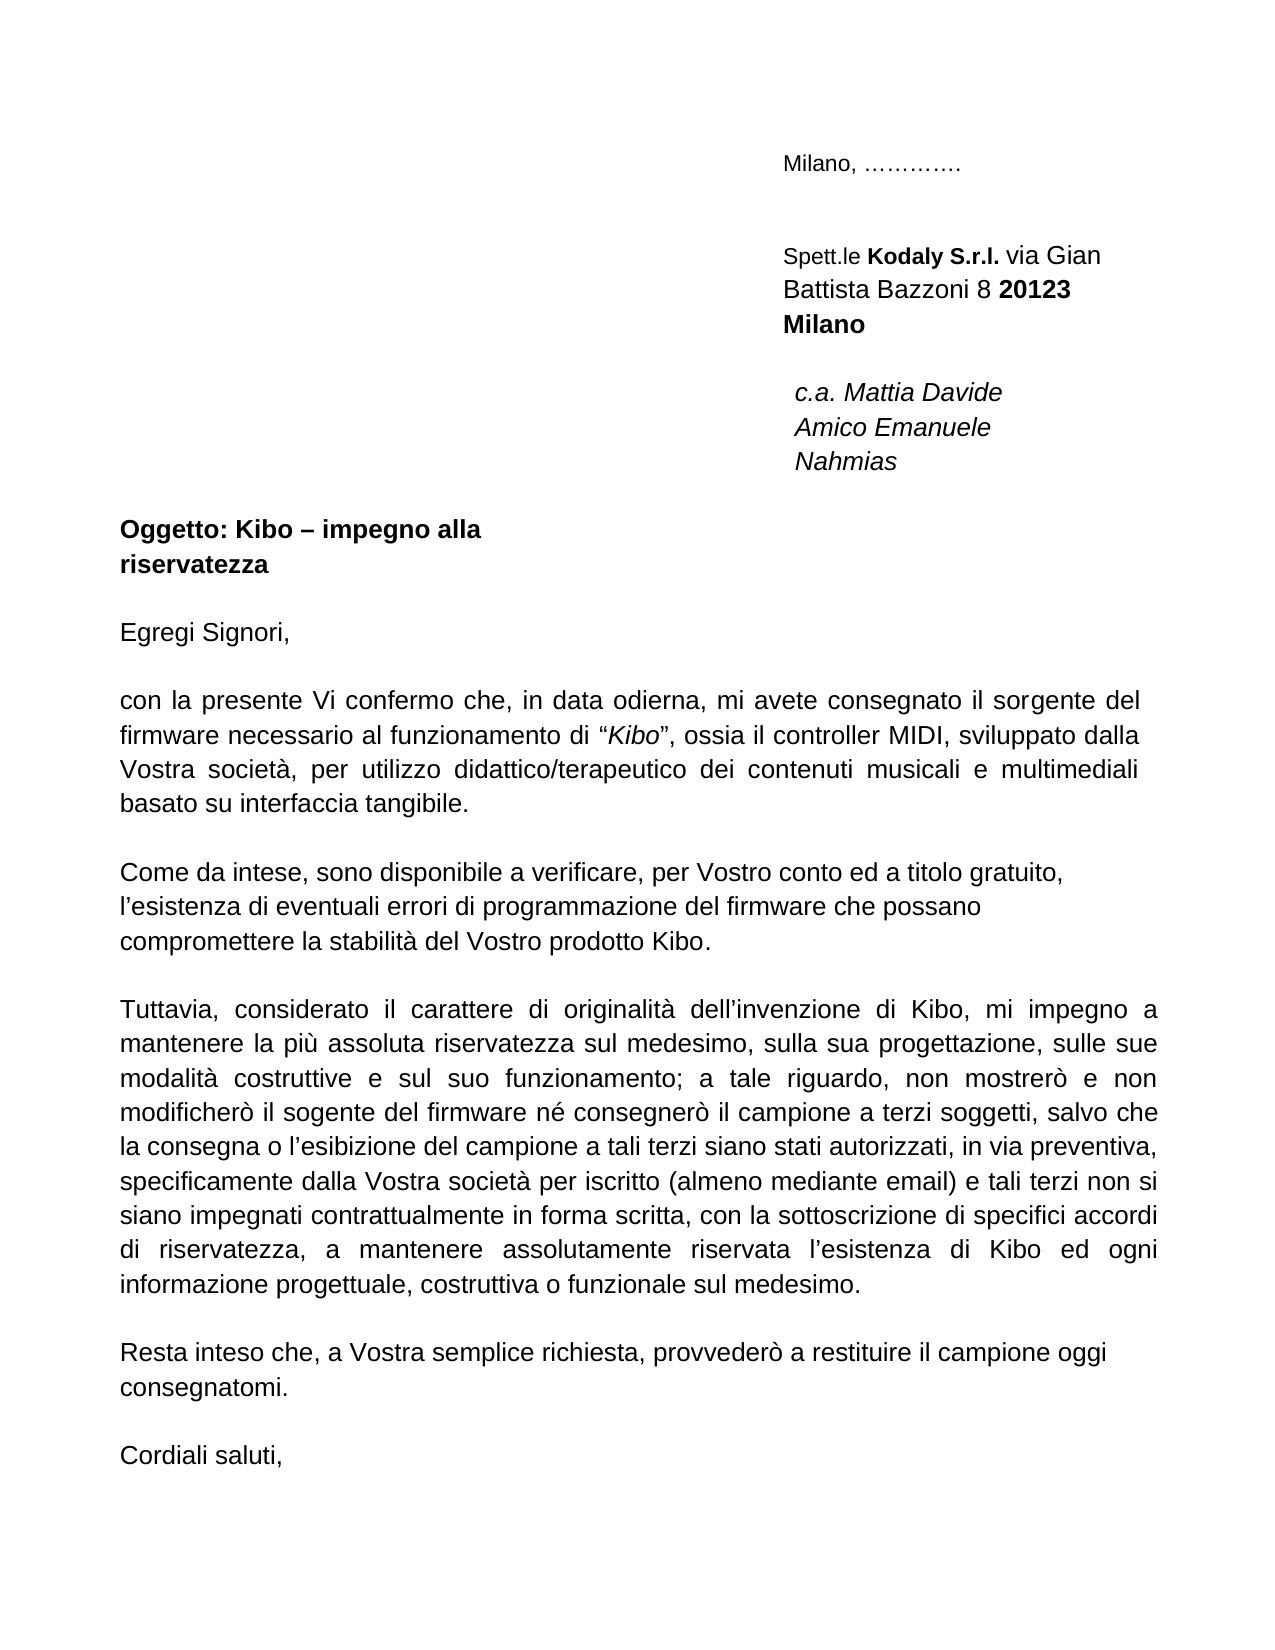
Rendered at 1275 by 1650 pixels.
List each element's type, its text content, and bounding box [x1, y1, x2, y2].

text Spett.le Kodaly S.r.l. via Gian Battista Bazzoni 8 20123 Milano [783, 240, 1103, 339]
text c.a. Mattia Davide Amico Emanuele Nahmias [794, 377, 1071, 476]
text con la presente Vi confermo che, in data odierna, mi avete consegnato il sorgente del firmware necessario al funzionamento di “Kibo”, ossia il controller MIDI, sviluppato dalla Vostra società, per utilizzo didattico/terapeutico dei contenuti musicali e multimediali basato su interfaccia tangibile. [119, 685, 1140, 818]
text Resta inteso che, a Vostra semplice richiesta, provvederò a restituire il campione oggi consegnatomi. [119, 1337, 1159, 1402]
text Oggetto: Kibo – impegno alla riservatezza [119, 514, 636, 579]
text Cordiali saluti, [119, 1440, 306, 1470]
text Milano, …………. [783, 150, 1042, 176]
text Tuttavia, considerato il carattere di originalità dell’invenzione di Kibo, mi impegno a mantenere la più assoluta riservatezza sul medesimo, sulla sua progettazione, sulle sue modalità costruttive e sul suo funzionamento; a tale riguardo, non mostrerò e non modificherò il sogente del firmware né consegnerò il campione a terzi soggetti, salvo che la consegna o l’esibizione del campione a tali terzi siano stati autorizzati, in via preventiva, specificamente dalla Vostra società per iscritto (almeno mediante email) e tali terzi non si siano impegnati contrattualmente in forma scritta, con la sottoscrizione di specifici accordi di riservatezza, a mantenere assolutamente riservata l’esistenza di Kibo ed ogni informazione progettuale, costruttiva o funzionale sul medesimo. [119, 994, 1159, 1299]
text Come da intese, sono disponibile a verificare, per Vostro conto ed a titolo gratuito, l’esistenza di eventuali errori di programmazione del firmware che possano compromettere la stabilità del Vostro prodotto Kibo. [119, 857, 1159, 956]
text Egregi Signori, [119, 617, 311, 647]
